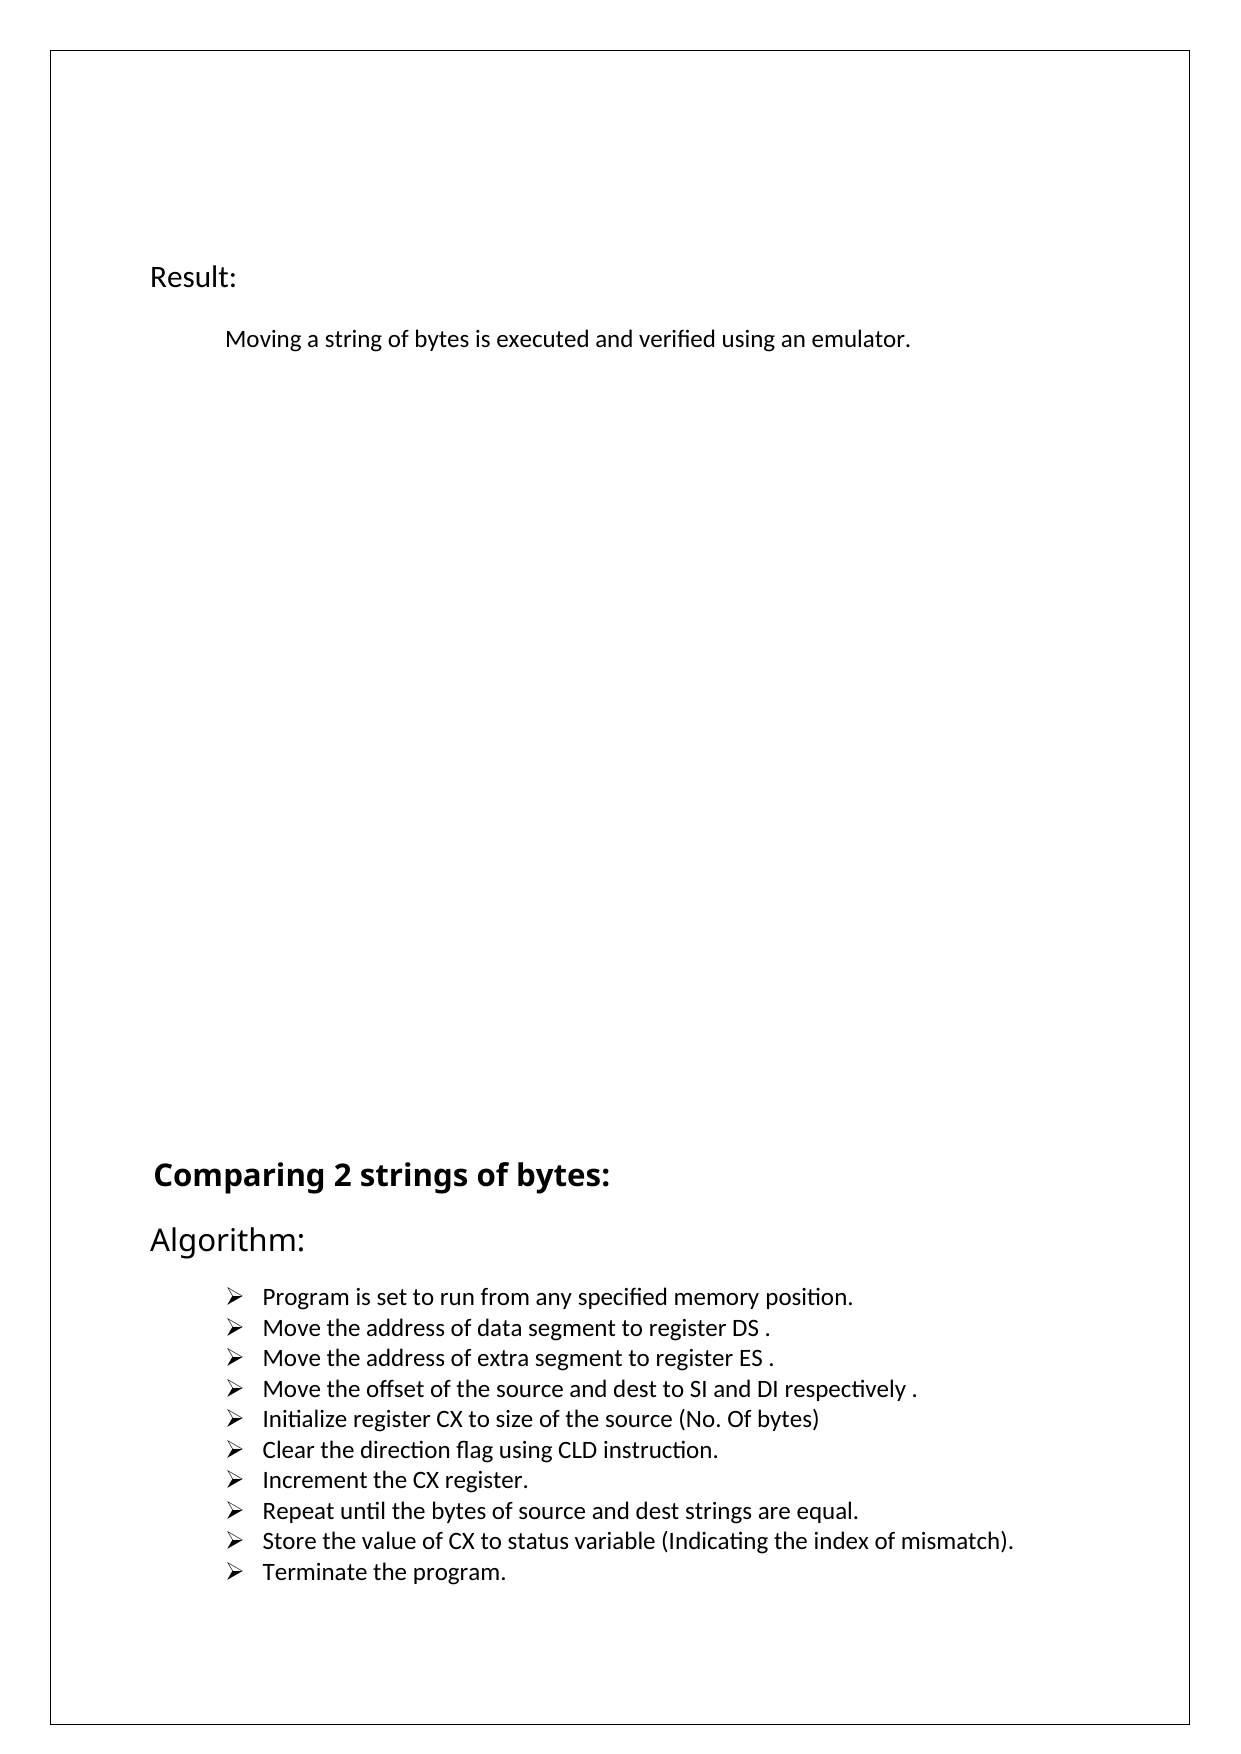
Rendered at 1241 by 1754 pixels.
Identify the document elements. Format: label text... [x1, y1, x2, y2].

list Store the value of CX to status variable (Indicating the index of mismatch). [225, 1525, 1105, 1556]
list Increment the CX register. [225, 1464, 1105, 1495]
list Move the offset of the source and dest to SI and DI respectively . [225, 1373, 1105, 1403]
text Moving a string of bytes is executed and verified using an emulator. [225, 323, 1105, 354]
list Repeat until the bytes of source and dest strings are equal. [225, 1495, 1105, 1525]
list Move the address of extra segment to register ES . [225, 1342, 1105, 1373]
text Result: [150, 257, 1105, 295]
list Initialize register CX to size of the source (No. Of bytes) [225, 1403, 1105, 1434]
subtitle Comparing 2 strings of bytes: [137, 1152, 1105, 1195]
subtitle Algorithm: [150, 1218, 1105, 1260]
list Move the address of data segment to register DS . [225, 1312, 1105, 1342]
list Program is set to run from any specified memory position. [225, 1281, 1105, 1312]
list Clear the direction flag using CLD instruction. [225, 1434, 1105, 1464]
list Terminate the program. [225, 1556, 1105, 1586]
